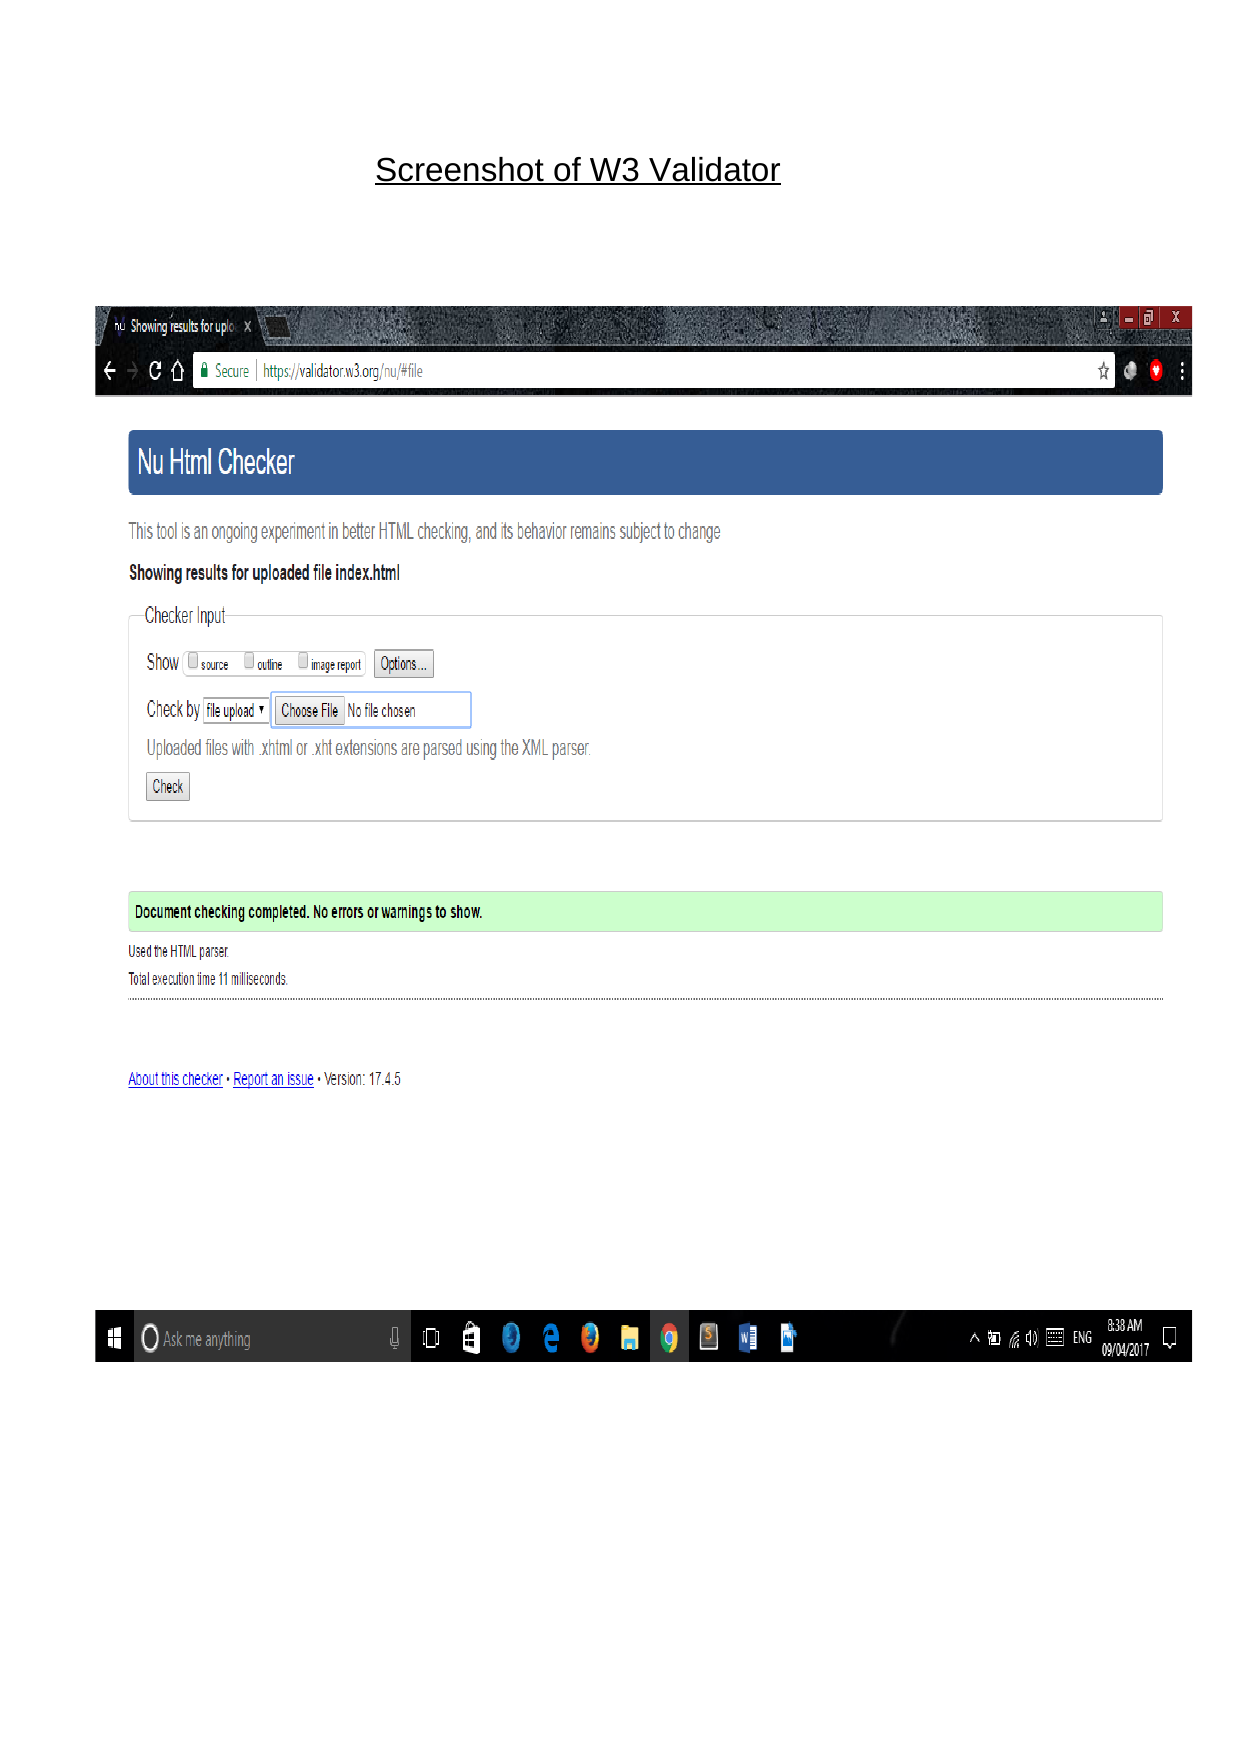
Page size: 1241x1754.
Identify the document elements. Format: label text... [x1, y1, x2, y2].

picture [95, 306, 1192, 1362]
list Screenshot of W3 Validator [337, 150, 1090, 188]
